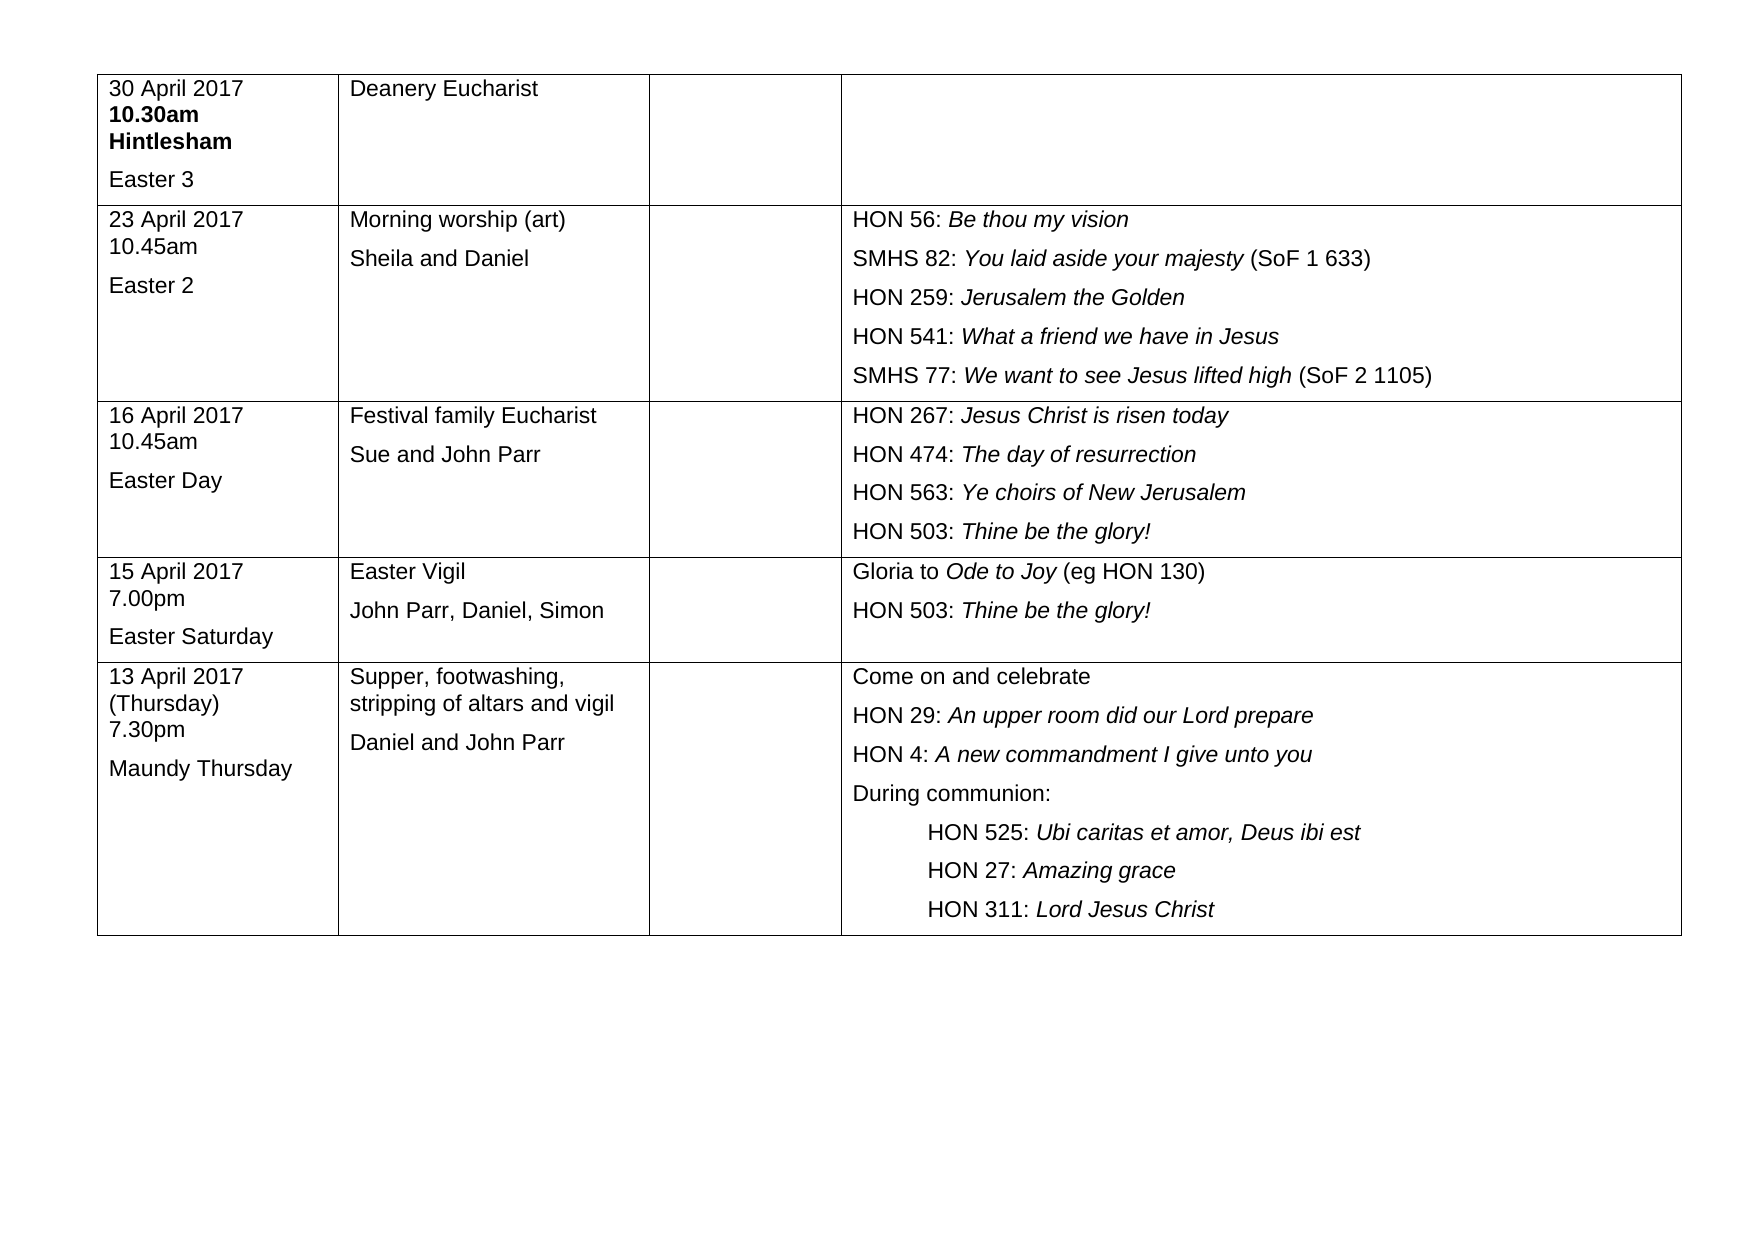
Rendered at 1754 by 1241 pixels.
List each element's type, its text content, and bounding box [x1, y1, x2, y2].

table_cell 15 April 2017 7.00pm Easter Saturday [98, 558, 338, 662]
table_cell [650, 558, 841, 662]
table_cell Morning worship (art) Sheila and Daniel [339, 206, 649, 401]
table_cell [650, 402, 841, 557]
table_cell 30 April 2017 10.30am Hintlesham Easter 3 [98, 75, 338, 205]
table_cell HON 56: Be thou my vision SMHS 82: You laid aside your majesty (SoF 1 633) HON 259: Jerusalem the Golden HON 541: What a friend we have in Jesus SMHS 77: We want to see Jesus lifted high (SoF 2 1105) [842, 206, 1681, 401]
table_cell 23 April 2017 10.45am Easter 2 [98, 206, 338, 401]
table_cell Supper, footwashing, stripping of altars and vigil Daniel and John Parr [339, 663, 649, 935]
table_cell Easter Vigil John Parr, Daniel, Simon [339, 558, 649, 662]
table_cell 16 April 2017 10.45am Easter Day [98, 402, 338, 557]
table_cell Deanery Eucharist [339, 75, 649, 205]
table_cell Come on and celebrate HON 29: An upper room did our Lord prepare HON 4: A new commandment I give unto you During communion: HON 525: Ubi caritas et amor, Deus ibi est HON 27: Amazing grace HON 311: Lord Jesus Christ [842, 663, 1681, 935]
table_cell HON 267: Jesus Christ is risen today HON 474: The day of resurrection HON 563: Ye choirs of New Jerusalem HON 503: Thine be the glory! [842, 402, 1681, 557]
table_cell [842, 75, 1681, 205]
table_cell [650, 663, 841, 935]
table_cell Festival family Eucharist Sue and John Parr [339, 402, 649, 557]
table_cell [650, 206, 841, 401]
table_cell 13 April 2017 (Thursday) 7.30pm Maundy Thursday [98, 663, 338, 935]
table_cell [650, 75, 841, 205]
table_cell Gloria to Ode to Joy (eg HON 130) HON 503: Thine be the glory! [842, 558, 1681, 662]
